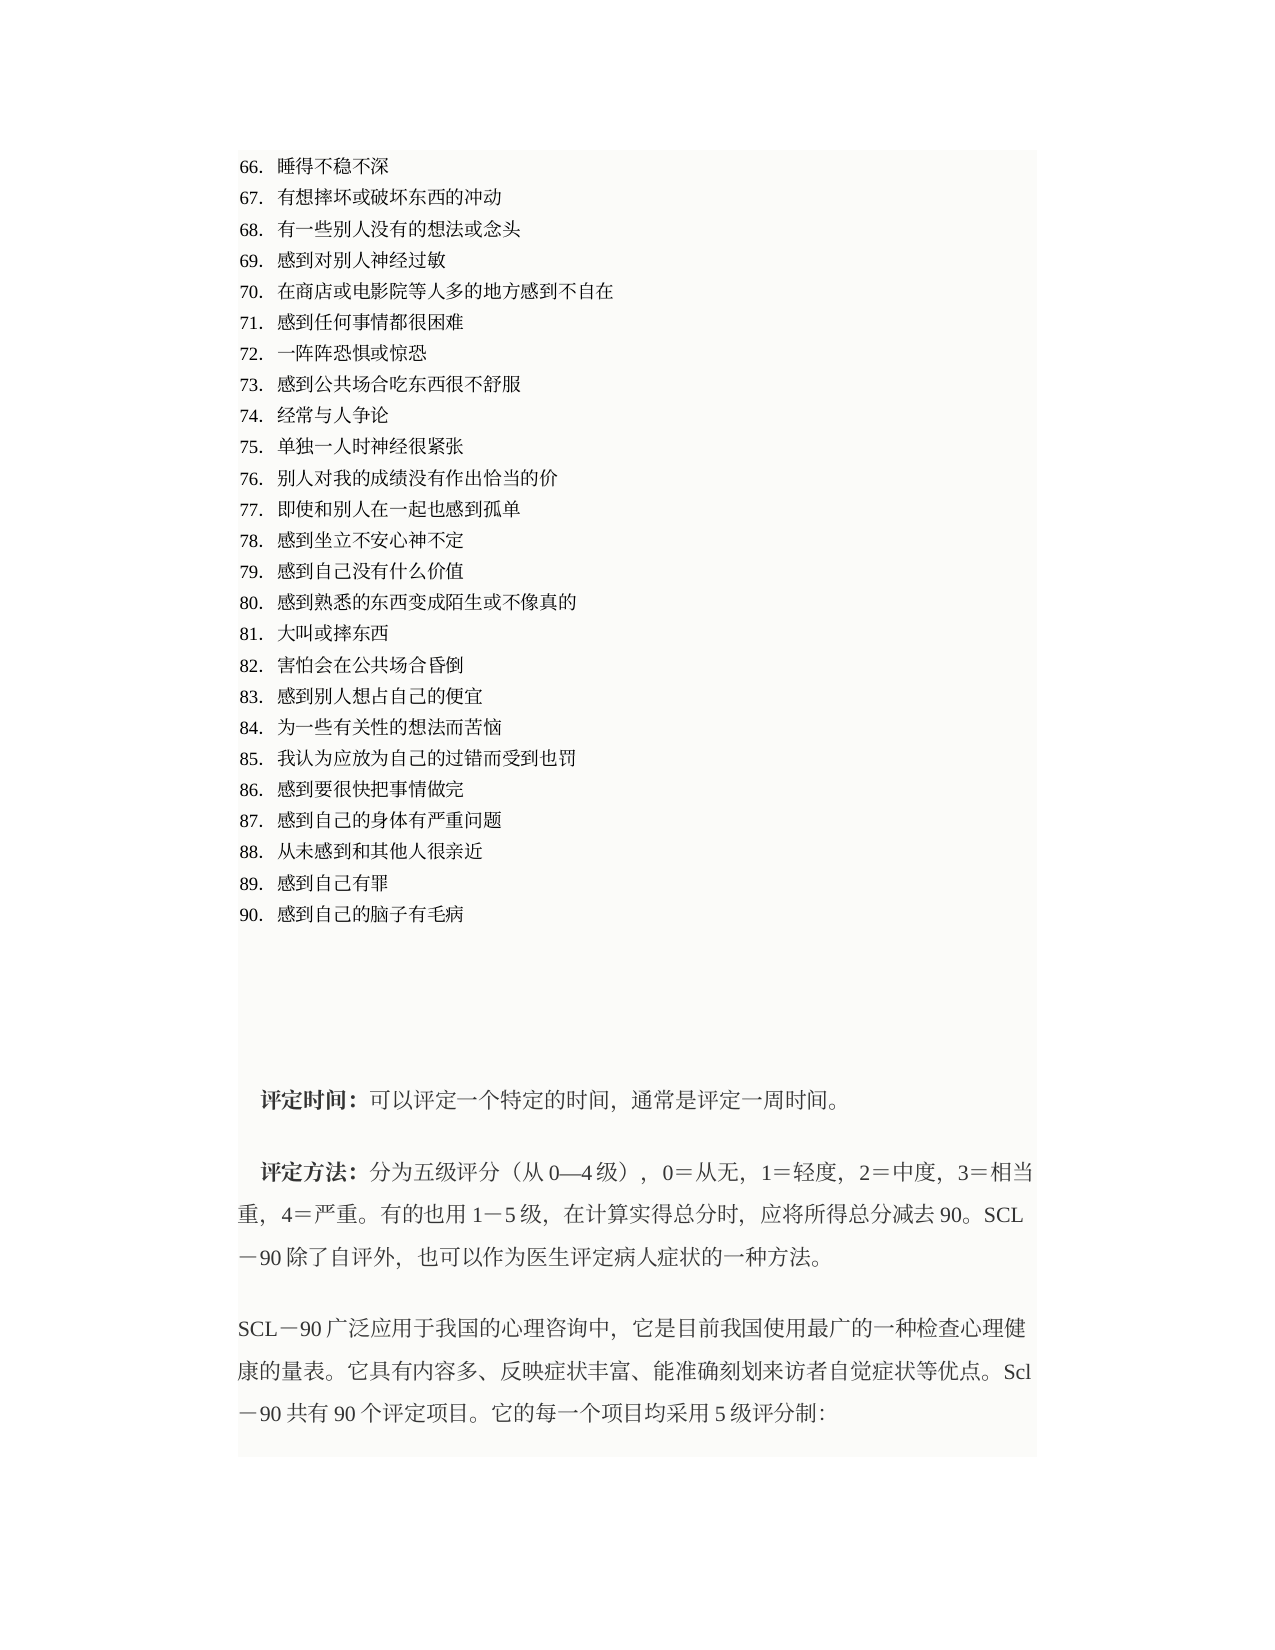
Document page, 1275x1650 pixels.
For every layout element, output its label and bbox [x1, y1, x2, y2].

table_header [238, 150, 1037, 1457]
